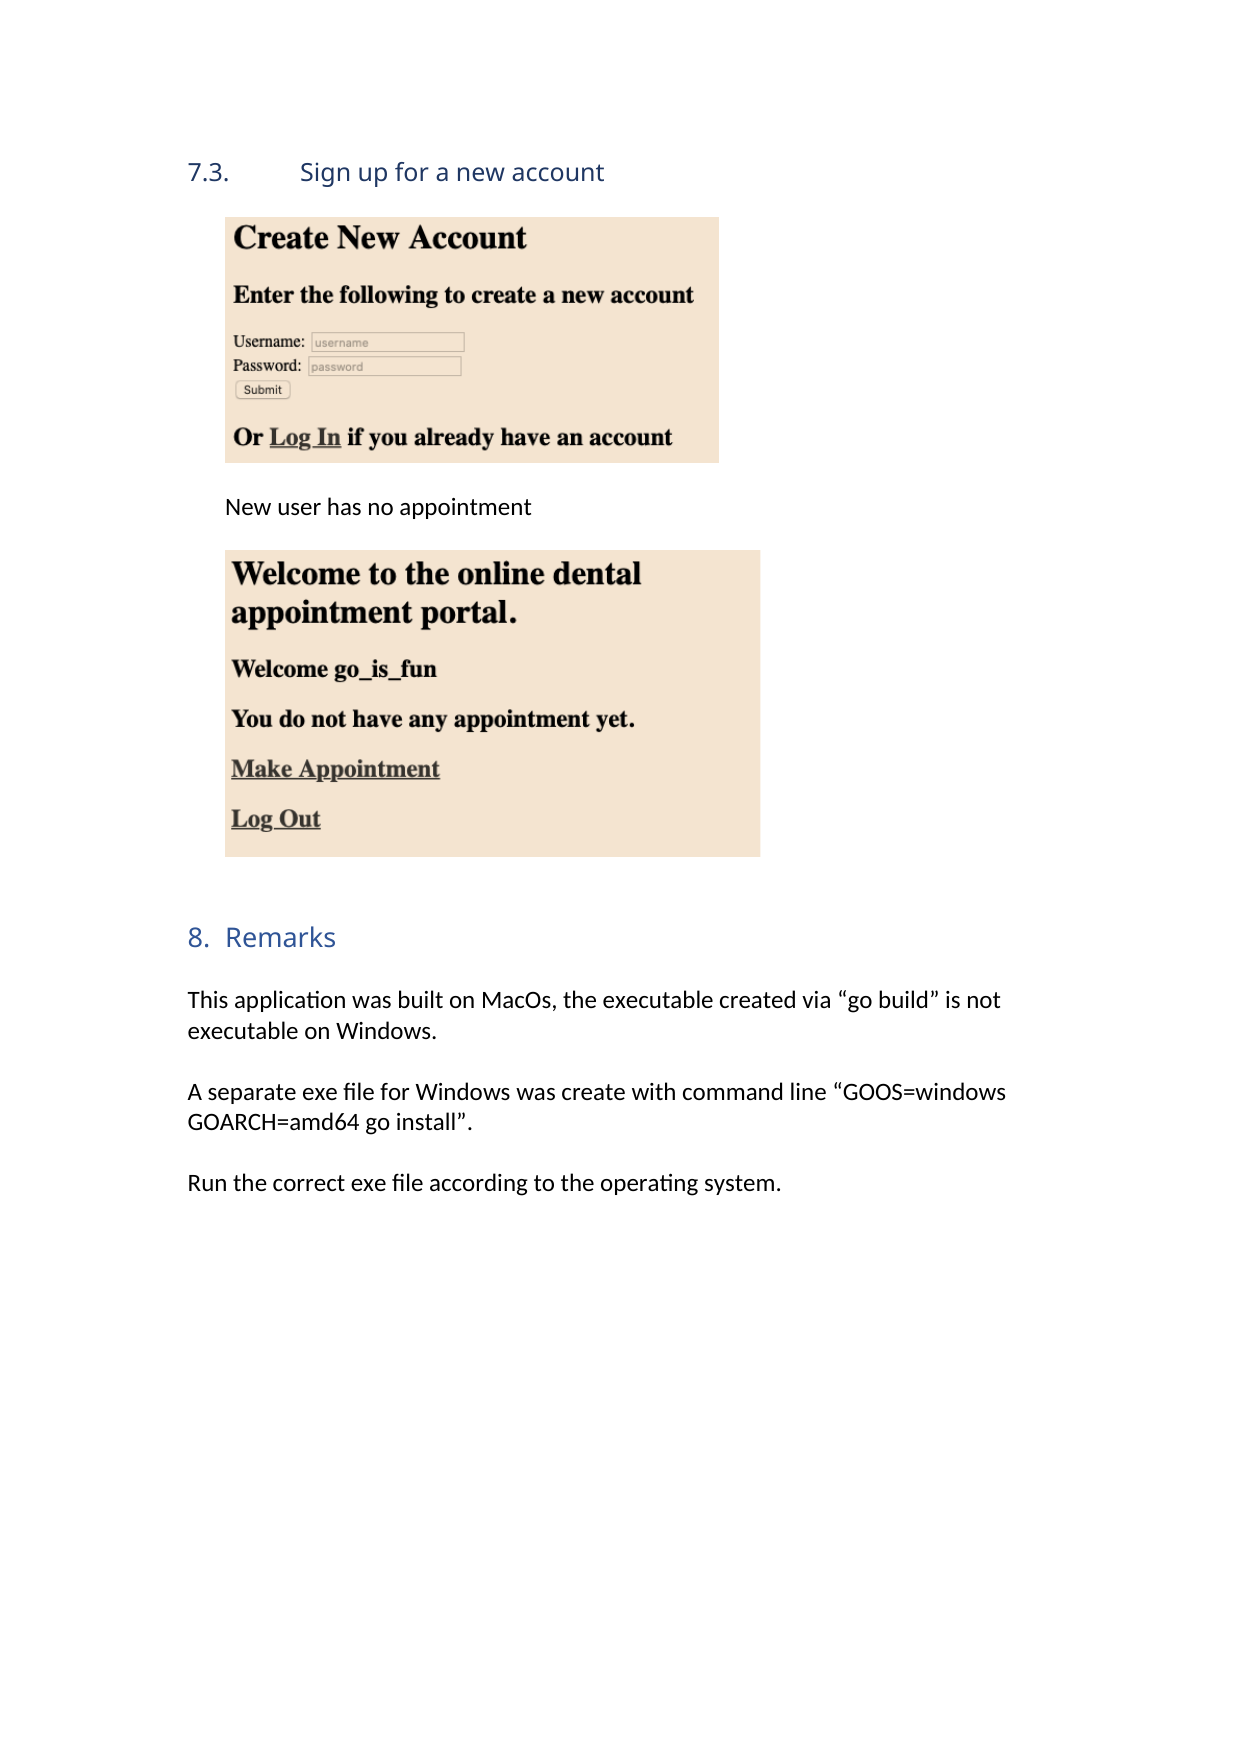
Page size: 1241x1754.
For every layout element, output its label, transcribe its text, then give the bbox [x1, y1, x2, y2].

text A separate exe file for Windows was create with command line “GOOS=windows GOARCH=amd64 go install”. [187, 1076, 1090, 1137]
text New user has no appointment [150, 492, 1090, 522]
text Run the correct exe file according to the operating system. [187, 1167, 1090, 1198]
subtitle Sign up for a new account [187, 154, 1090, 188]
subtitle Remarks [187, 919, 1090, 956]
text This application was built on MacOs, the executable created via “go build” is not executable on Windows. [187, 984, 1090, 1045]
